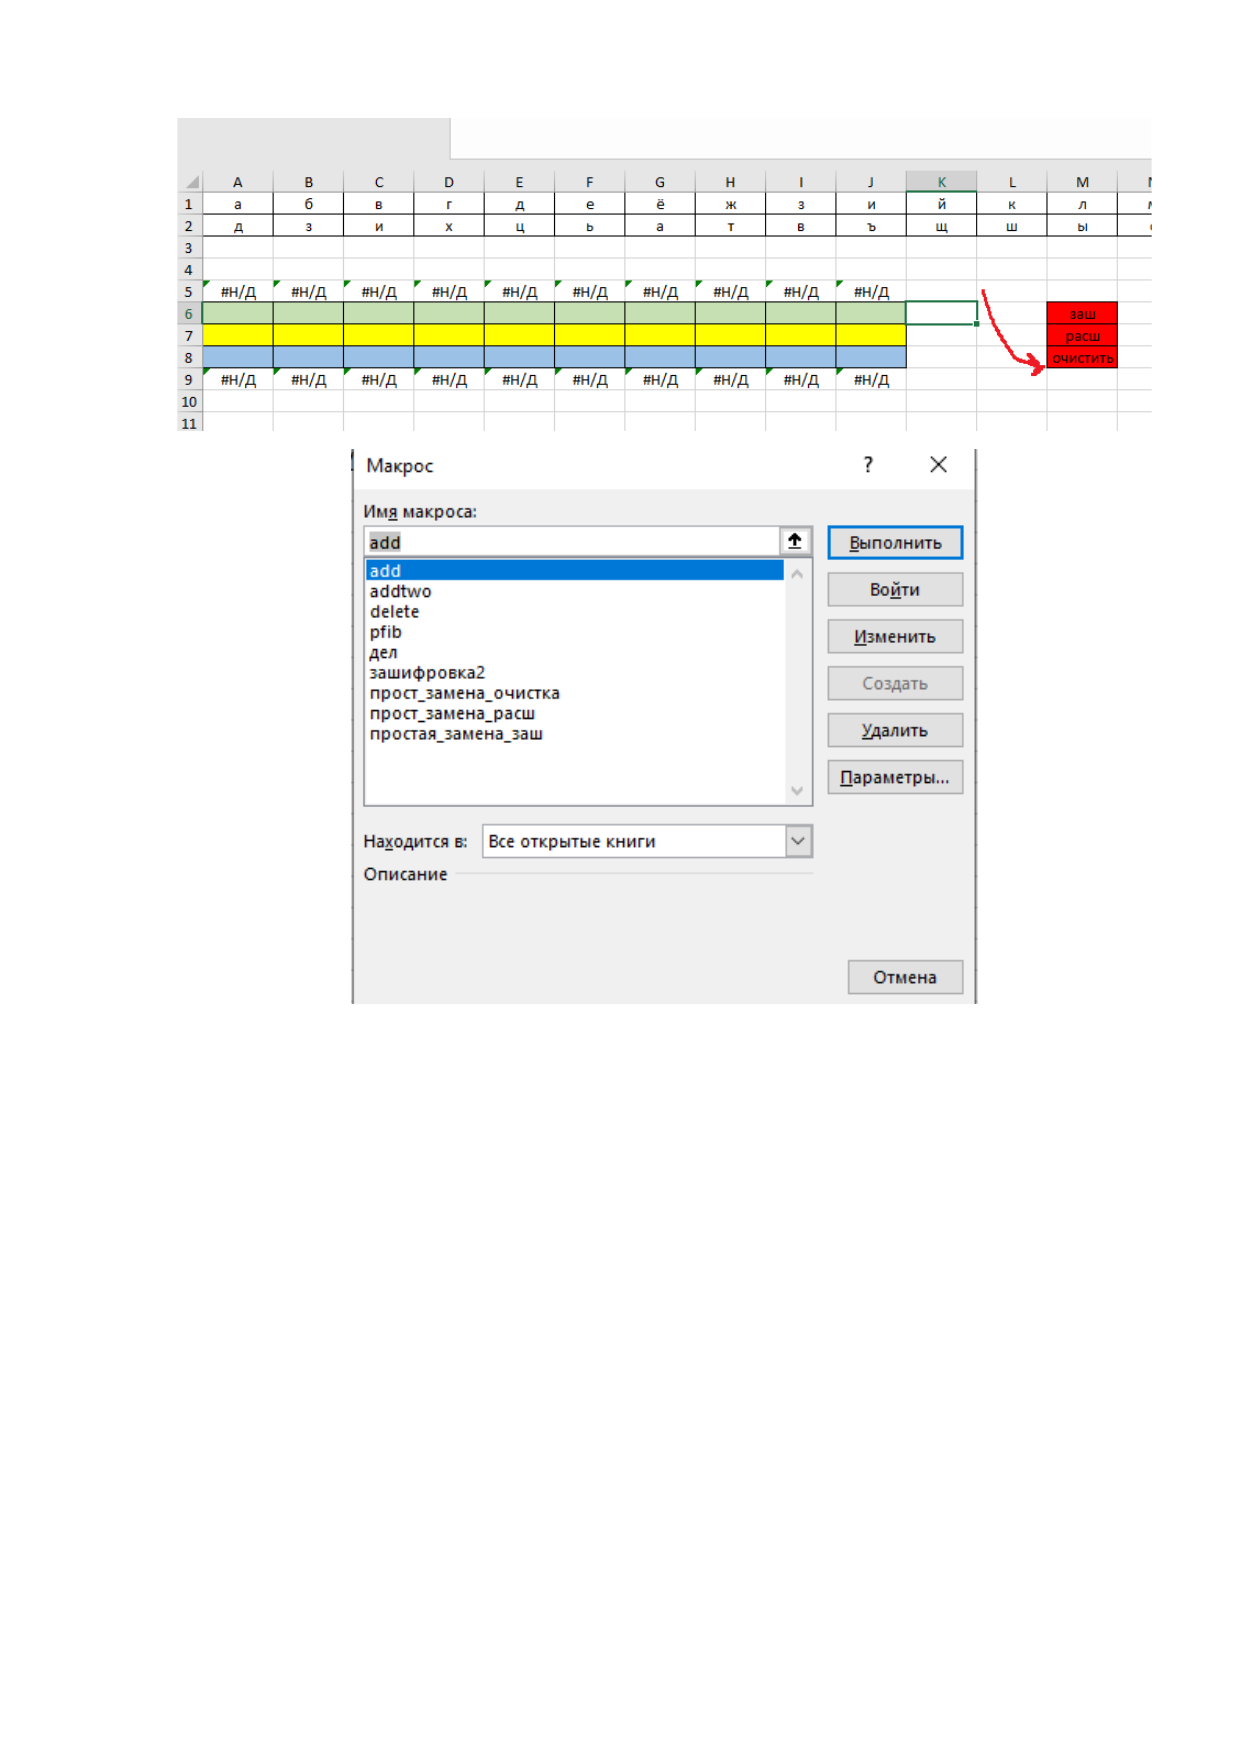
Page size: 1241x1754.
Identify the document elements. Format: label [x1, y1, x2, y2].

picture [177, 118, 1152, 431]
picture [351, 449, 978, 1004]
